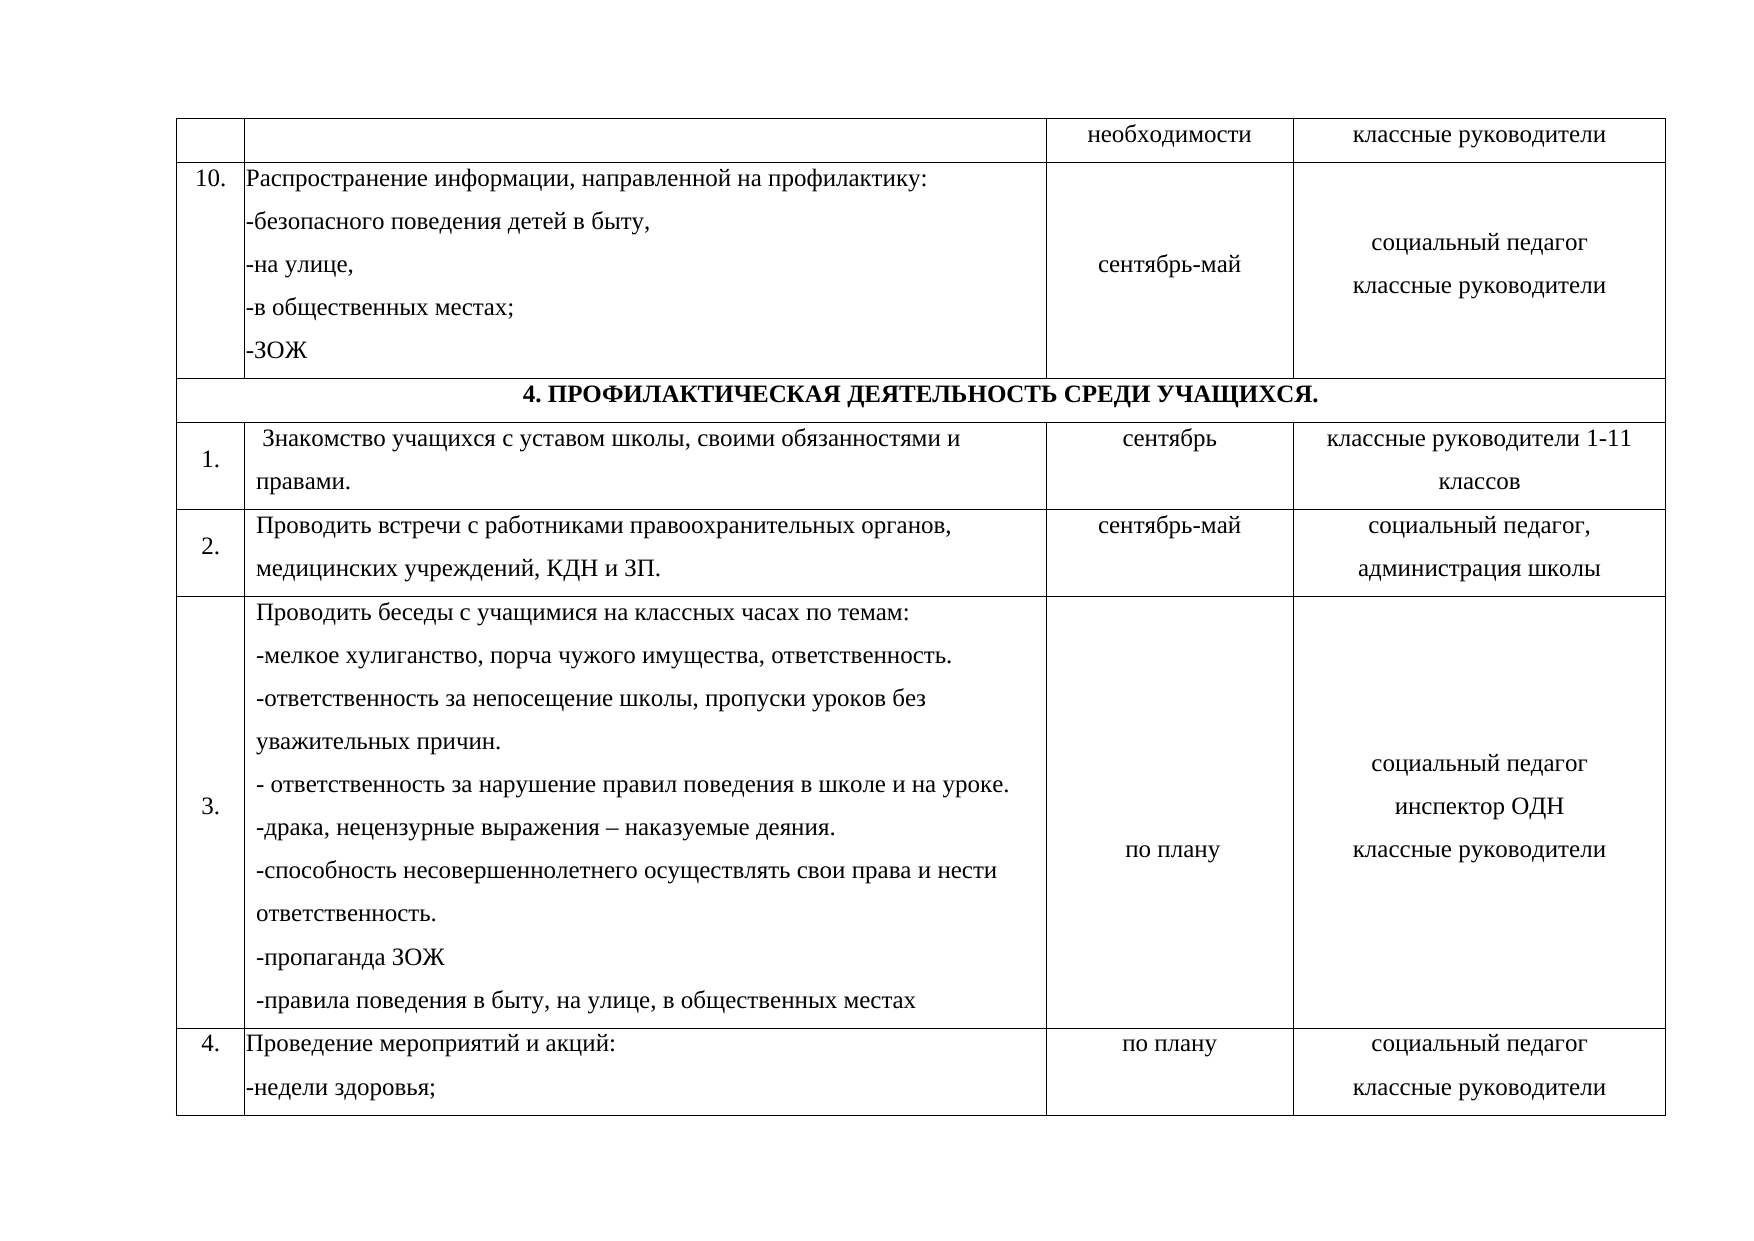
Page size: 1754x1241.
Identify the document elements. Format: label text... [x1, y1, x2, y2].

table_cell классные руководители 1-11 классов [1294, 423, 1665, 509]
table_cell по плану [1047, 1029, 1293, 1115]
table_cell 9. [177, 119, 244, 162]
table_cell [1294, 119, 1665, 162]
table_cell социальный педагог инспектор ОДН классные руководители [1294, 597, 1665, 1028]
table_cell 10. [177, 163, 244, 378]
table_cell сентябрь-май [1047, 163, 1293, 378]
table_cell 4. [177, 1029, 244, 1115]
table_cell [245, 1029, 1046, 1115]
table_cell Знакомство учащихся с уставом школы, своими обязанностями и правами. [245, 423, 1046, 509]
table_cell 2. [177, 510, 244, 596]
table_cell Распространение информации, направленной на профилактику: -безопасного поведения детей в быту, -на улице, -в общественных местах; -ЗОЖ [245, 163, 1046, 378]
table_cell по плану [1047, 597, 1293, 1028]
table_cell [245, 119, 1046, 162]
table_cell социальный педагог, администрация школы [1294, 510, 1665, 596]
table_cell сентябрь [1047, 423, 1293, 509]
table_cell сентябрь-май [1047, 510, 1293, 596]
table_cell Проводить беседы с учащимися на классных часах по темам: -мелкое хулиганство, порча чужого имущества, ответственность. -ответственность за непосещение школы, пропуски уроков без уважительных причин. - ответственность за нарушение правил поведения в школе и на уроке. -драка, нецензурные выражения – наказуемые деяния. -способность несовершеннолетнего осуществлять свои права и нести ответственность. -пропаганда ЗОЖ -правила поведения в быту, на улице, в общественных местах [245, 597, 1046, 1028]
table_cell Проводить встречи с работниками правоохранительных органов, медицинских учреждений, КДН и ЗП. [245, 510, 1046, 596]
table_cell социальный педагог классные руководители [1294, 163, 1665, 378]
table_cell 3. [177, 597, 244, 1028]
table_cell 4. ПРОФИЛАКТИЧЕСКАЯ ДЕЯТЕЛЬНОСТЬ СРЕДИ УЧАЩИХСЯ. [177, 379, 1665, 422]
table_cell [1294, 1029, 1665, 1115]
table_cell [1047, 119, 1293, 162]
table_cell 1. [177, 423, 244, 509]
